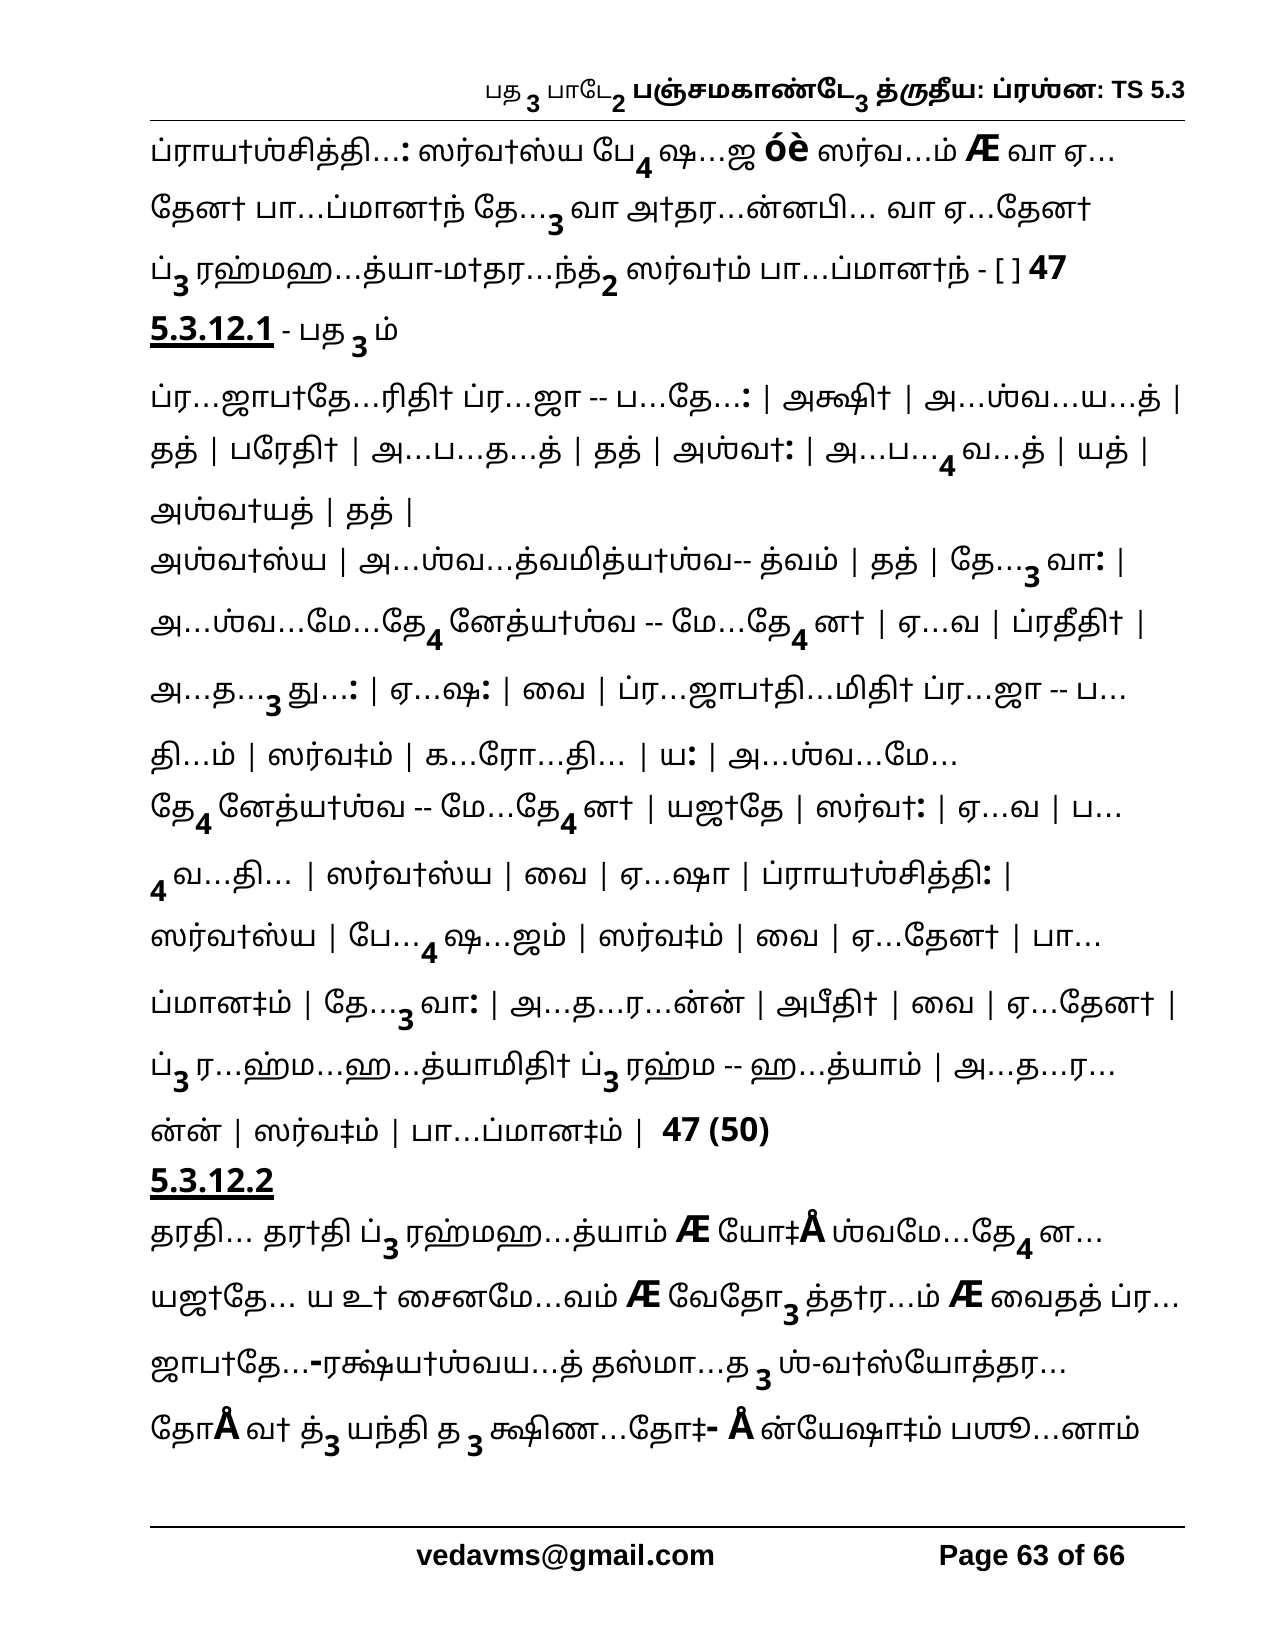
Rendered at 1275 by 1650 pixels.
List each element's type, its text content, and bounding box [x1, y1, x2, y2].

text ப்3ரஹ்மஹ…த்யா-ம†தர…ந்த்2 ஸர்வ†ம் பா…ப்மான†ந் - [ ] 47 [150, 243, 1185, 305]
text ப்3ர…ஹ்ம…ஹ…த்யாமிதி† ப்3ரஹ்ம -- ஹ…த்யாம் | அ…த…ர…ன்ன் | ஸர்வ‡ம் | பா…ப்மான‡ம் | 47 (50) [150, 1045, 1185, 1152]
text 5.3.12.1 - பத3ம் [150, 305, 1185, 366]
text அஶ்வ†ஸ்ய | அ…ஶ்வ…த்வமித்ய†ஶ்வ-- த்வம் | தத் | தே…3வா: | அ…ஶ்வ…மே…தே4னேத்ய†ஶ்வ -- மே…தே4ன† | ஏ…வ | ப்ரதீதி† | அ…த…3து…: | ஏ…ஷ: | வை | ப்ர…ஜாப†தி…மிதி† ப்ர…ஜா -- ப…தி…ம் | ஸர்வ‡ம் | க…ரோ…தி… | ய: | அ…ஶ்வ…மே…தே4னேத்ய†ஶ்வ -- மே…தே4ன† | யஜ†தே | ஸர்வ†: | ஏ…வ | ப…4வ…தி… | ஸர்வ†ஸ்ய | வை | ஏ…ஷா | ப்ராய†ஶ்சித்தி: | ஸர்வ†ஸ்ய | பே…4ஷ…ஜம் | ஸர்வ‡ம் | வை | ஏ…தேன† | பா…ப்மான‡ம் | தே…3வா: | அ…த…ர…ன்ன் | அபீதி† | வை | ஏ…தேன† | [150, 535, 1185, 1039]
text 5.3.12.2 [150, 1157, 1185, 1202]
text ப்ர…ஜாப†தே…ரிதி† ப்ர…ஜா -- ப…தே…: | அக்ஷி† | அ…ஶ்வ…ய…த் | தத் | பரேதி† | அ…ப…த…த் | தத் | அஶ்வ†: | அ…ப…4வ…த் | யத் | அஶ்வ†யத் | தத் | [150, 372, 1185, 531]
